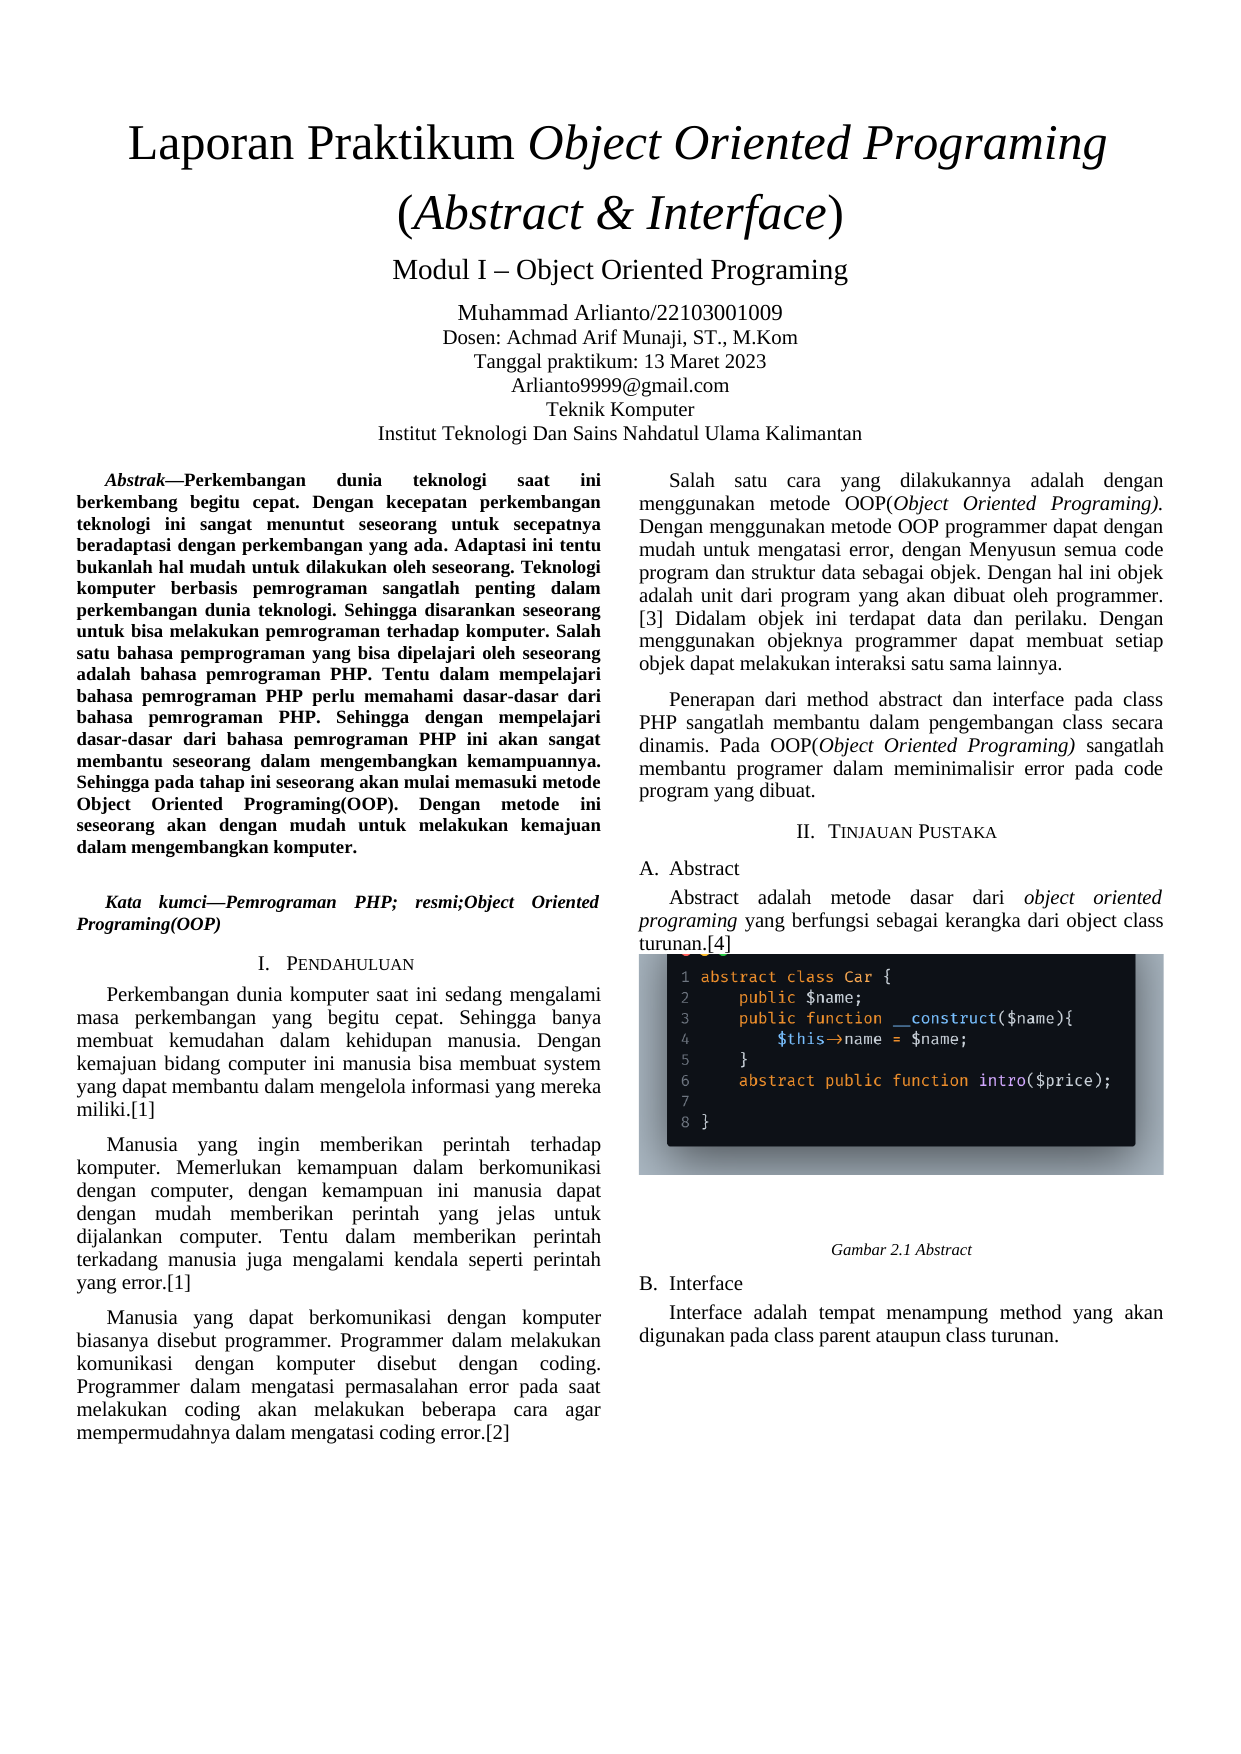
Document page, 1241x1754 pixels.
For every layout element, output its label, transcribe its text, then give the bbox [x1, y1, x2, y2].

text Teknik Komputer [76, 397, 1164, 421]
list Interface [639, 1271, 1164, 1295]
text Institut Teknologi Dan Sains Nahdatul Ulama Kalimantan [76, 421, 1164, 445]
text Laporan Praktikum Object Oriented Programing [76, 112, 1164, 170]
list Abstract [639, 856, 1164, 880]
picture [638, 954, 1164, 1175]
list Pendahuluan [76, 951, 601, 975]
text Perkembangan dunia komputer saat ini sedang mengalami masa perkembangan yang begitu cepat. Sehingga banya membuat kemudahan dalam kehidupan manusia. Dengan kemajuan bidang computer ini manusia bisa membuat system yang dapat membantu dalam mengelola informasi yang mereka miliki. [76, 984, 601, 1121]
text Manusia yang ingin memberikan perintah terhadap komputer. Memerlukan kemampuan dalam berkomunikasi dengan computer, dengan kemampuan ini manusia dapat dengan mudah memberikan perintah yang jelas untuk dijalankan computer. Tentu dalam memberikan perintah terkadang manusia juga mengalami kendala seperti perintah yang error. [76, 1133, 601, 1294]
text Manusia yang dapat berkomunikasi dengan komputer biasanya disebut programmer. Programmer dalam melakukan komunikasi dengan komputer disebut dengan coding. Programmer dalam mengatasi permasalahan error pada saat melakukan coding akan melakukan beberapa cara agar mempermudahnya dalam mengatasi coding error. [76, 1306, 601, 1444]
text Salah satu cara yang dilakukannya adalah dengan menggunakan metode OOP(Object Oriented Programing). Dengan menggunakan metode OOP programmer dapat dengan mudah untuk mengatasi error, dengan Menyusun semua code program dan struktur data sebagai objek. Dengan hal ini objek adalah unit dari program yang akan dibuat oleh programmer. Didalam objek ini terdapat data dan perilaku. Dengan menggunakan objeknya programmer dapat membuat setiap objek dapat melakukan interaksi satu sama lainnya. [639, 469, 1164, 675]
text Kata kumci—Pemrograman PHP; resmi;Object Oriented Programing(OOP) [76, 891, 601, 934]
text (Abstract & Interface) [76, 182, 1164, 240]
text Tanggal praktikum: 13 Maret 2023 [76, 349, 1164, 373]
text Dosen: Achmad Arif Munaji, ST., M.Kom [76, 325, 1164, 349]
text Muhammad Arlianto/22103001009 [76, 298, 1164, 325]
text Interface adalah tempat menampung method yang akan digunakan pada class parent ataupun class turunan. [639, 1301, 1164, 1347]
text Gambar 2.1 Abstract [639, 1239, 1164, 1258]
text Abstract adalah metode dasar dari object oriented programing yang berfungsi sebagai kerangka dari object class turunan. [639, 886, 1164, 954]
list Tinjauan Pustaka [639, 819, 1164, 843]
text Penerapan dari method abstract dan interface pada class PHP sangatlah membantu dalam pengembangan class secara dinamis. Pada OOP(Object Oriented Programing) sangatlah membantu programer dalam meminimalisir error pada code program yang dibuat. [639, 688, 1164, 802]
text Abstrak—Perkembangan dunia teknologi saat ini berkembang begitu cepat. Dengan kecepatan perkembangan teknologi ini sangat menuntut seseorang untuk secepatnya beradaptasi dengan perkembangan yang ada. Adaptasi ini tentu bukanlah hal mudah untuk dilakukan oleh seseorang. Teknologi komputer berbasis pemrograman sangatlah penting dalam perkembangan dunia teknologi. Sehingga disarankan seseorang untuk bisa melakukan pemrograman terhadap komputer. Salah satu bahasa pemprograman yang bisa dipelajari oleh seseorang adalah bahasa pemrograman PHP. Tentu dalam mempelajari bahasa pemrograman PHP perlu memahami dasar-dasar dari bahasa pemrograman PHP. Sehingga dengan mempelajari dasar-dasar dari bahasa pemrograman PHP ini akan sangat membantu seseorang dalam mengembangkan kemampuannya. Sehingga pada tahap ini seseorang akan mulai memasuki metode Object Oriented Programing(OOP). Dengan metode ini seseorang akan dengan mudah untuk melakukan kemajuan dalam mengembangkan komputer. [76, 469, 601, 857]
text Modul I – Object Oriented Programing [76, 252, 1164, 286]
text Arlianto9999@gmail.com [76, 373, 1164, 397]
